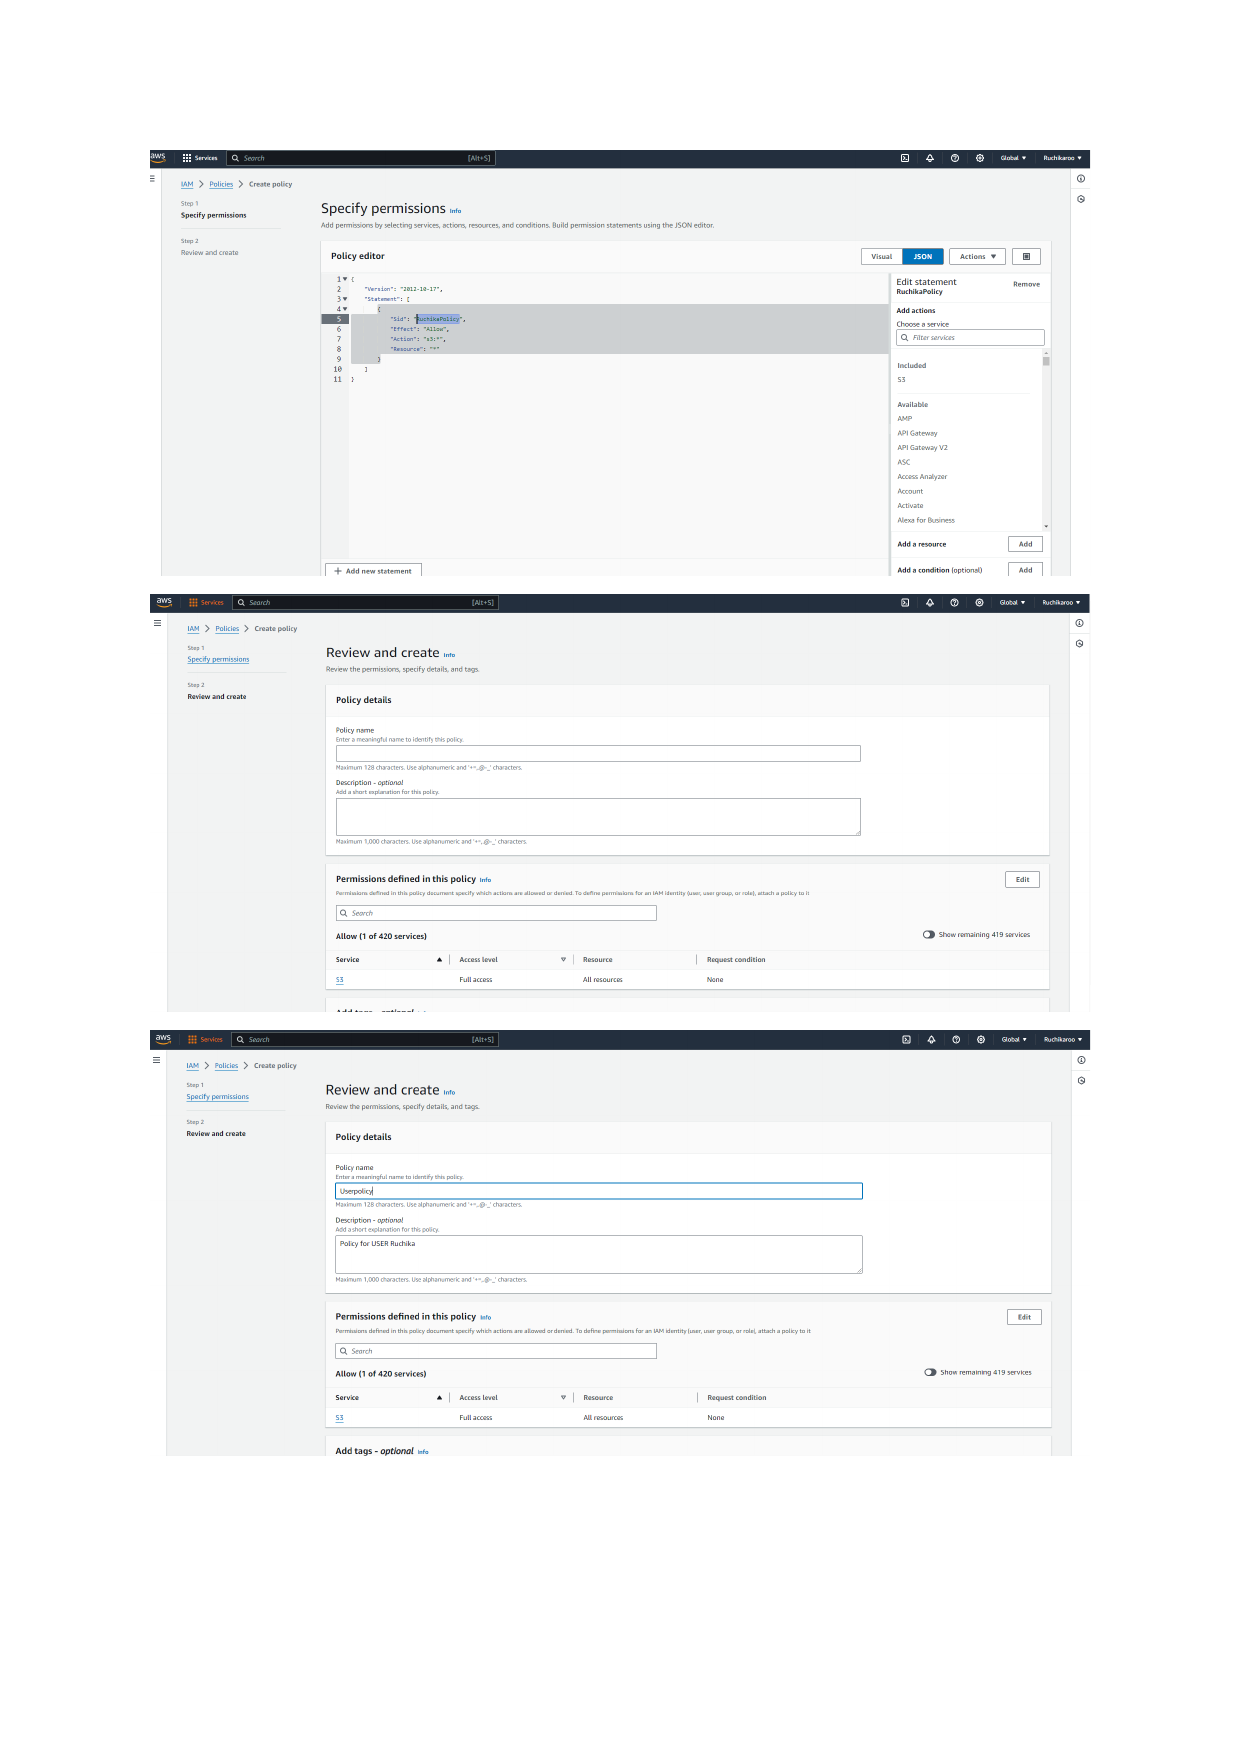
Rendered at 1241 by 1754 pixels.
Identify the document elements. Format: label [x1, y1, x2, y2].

picture [150, 150, 1091, 576]
picture [150, 594, 1091, 1012]
picture [150, 1030, 1091, 1456]
